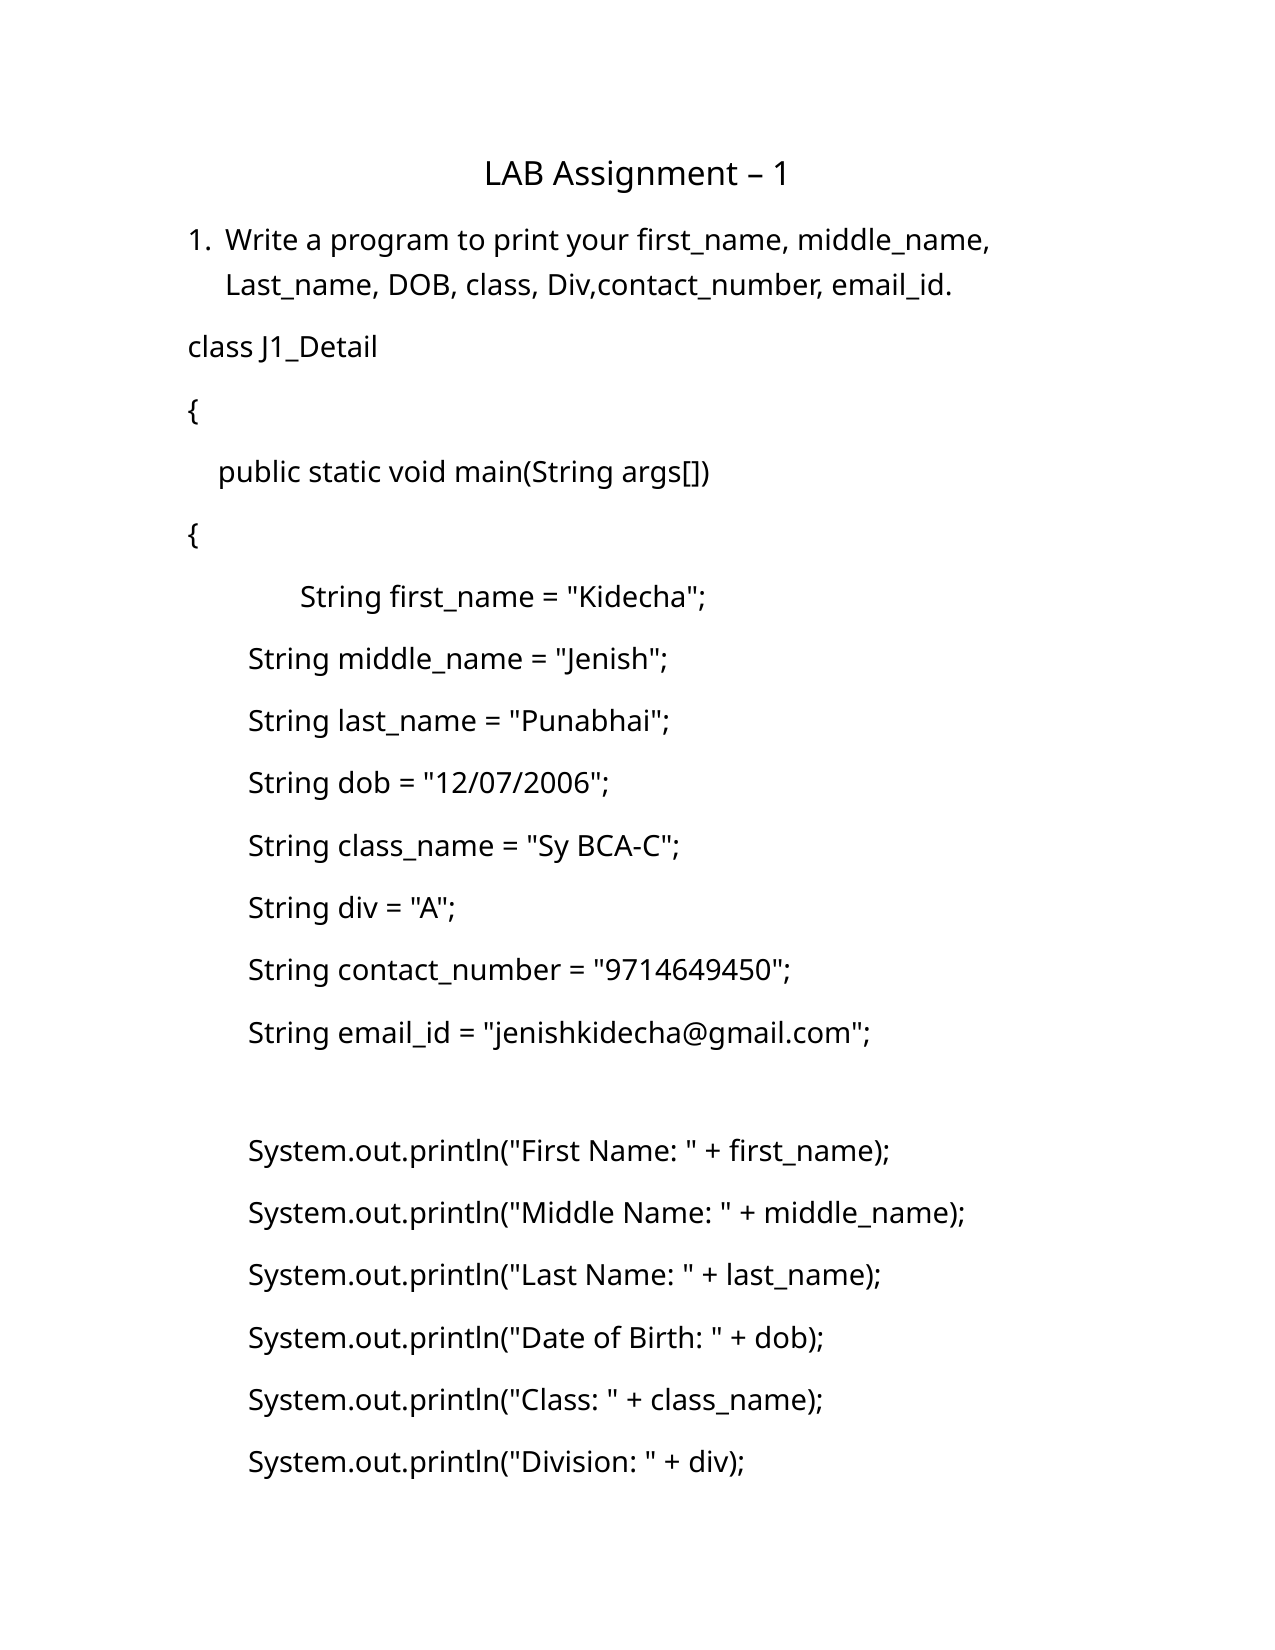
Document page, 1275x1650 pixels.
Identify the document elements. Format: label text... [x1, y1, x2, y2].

text public static void main(String args[]) [187, 451, 1125, 491]
text String dob = "12/07/2006"; [187, 763, 1125, 802]
list Write a program to print your first_name, middle_name, Last_name, DOB, class, Div,contact_number, email_id. [187, 219, 1125, 304]
text { [187, 389, 1125, 429]
text System.out.println("Division: " + div); [187, 1442, 1125, 1481]
text String first_name = "Kidecha"; [187, 576, 1125, 616]
text String email_id = "jenishkidecha@gmail.com"; [187, 1012, 1125, 1052]
text String contact_number = "9714649450"; [187, 950, 1125, 989]
text System.out.println("Middle Name: " + middle_name); [187, 1192, 1125, 1232]
text System.out.println("Class: " + class_name); [187, 1379, 1125, 1419]
text LAB Assignment – 1 [150, 150, 1125, 195]
text String class_name = "Sy BCA-C"; [187, 825, 1125, 865]
text String last_name = "Punabhai"; [187, 701, 1125, 740]
text System.out.println("First Name: " + first_name); [187, 1130, 1125, 1170]
text class J1_Detail [187, 327, 1125, 366]
text { [187, 514, 1125, 553]
text System.out.println("Date of Birth: " + dob); [187, 1317, 1125, 1357]
text String middle_name = "Jenish"; [187, 638, 1125, 678]
text System.out.println("Last Name: " + last_name); [187, 1255, 1125, 1294]
text String div = "A"; [187, 887, 1125, 927]
